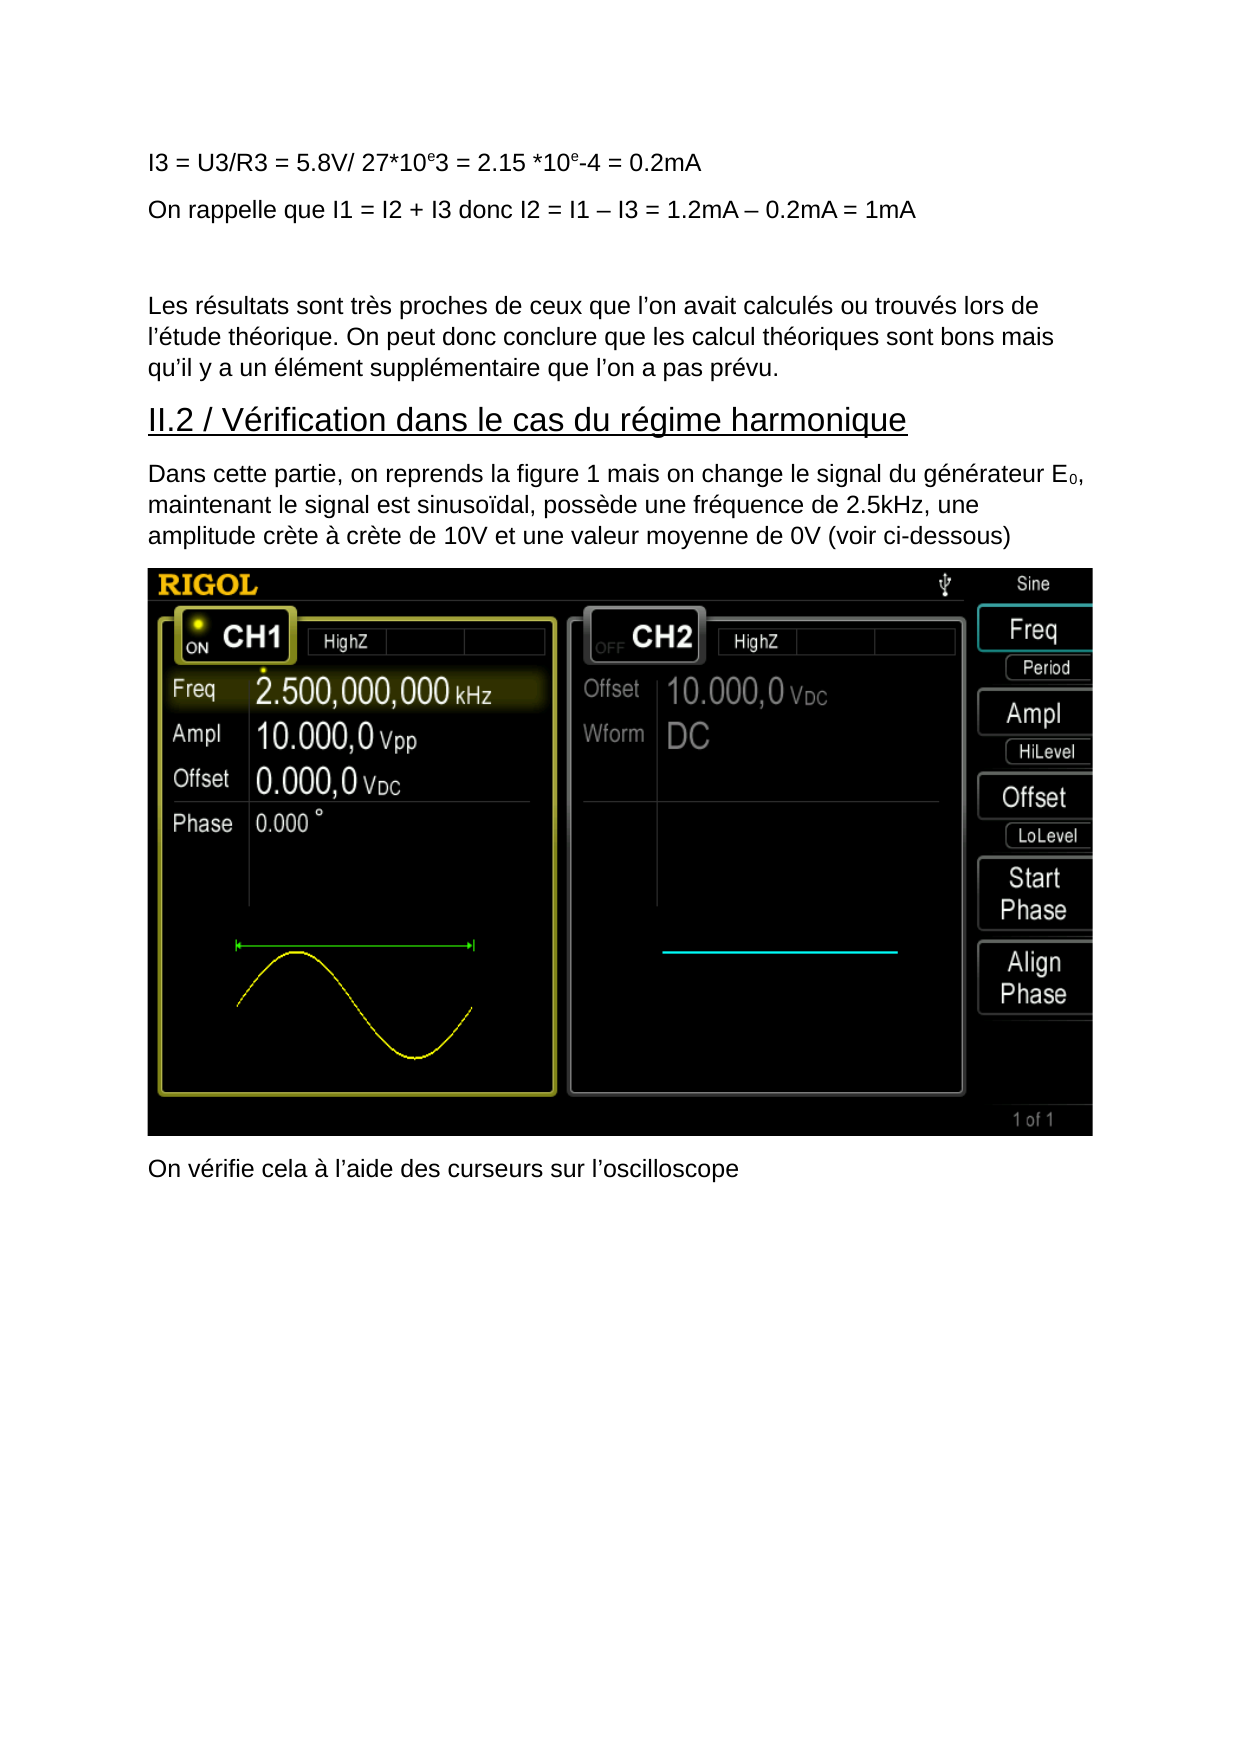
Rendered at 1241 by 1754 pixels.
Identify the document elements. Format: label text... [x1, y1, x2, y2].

text II.2 / Vérification dans le cas du régime harmonique [148, 401, 1093, 439]
text Dans cette partie, on reprends la figure 1 mais on change le signal du générateur E0, maintenant le signal est sinusoïdal, possède une fréquence de 2.5kHz, une amplitude crète à crète de 10V et une valeur moyenne de 0V (voir ci-dessous) [148, 459, 1093, 549]
text On rappelle que I1 = I2 + I3 donc I2 = I1 – I3 = 1.2mA – 0.2mA = 1mA [148, 195, 1093, 224]
text On vérifie cela à l’aide des curseurs sur l’oscilloscope [148, 1154, 1093, 1183]
text I3 = U3/R3 = 5.8V/ 27*10e3 = 2.15 *10e-4 = 0.2mA [148, 148, 1093, 176]
text Les résultats sont très proches de ceux que l’on avait calculés ou trouvés lors de l’étude théorique. On peut donc conclure que les calcul théoriques sont bons mais qu’il y a un élément supplémentaire que l’on a pas prévu. [148, 291, 1093, 382]
